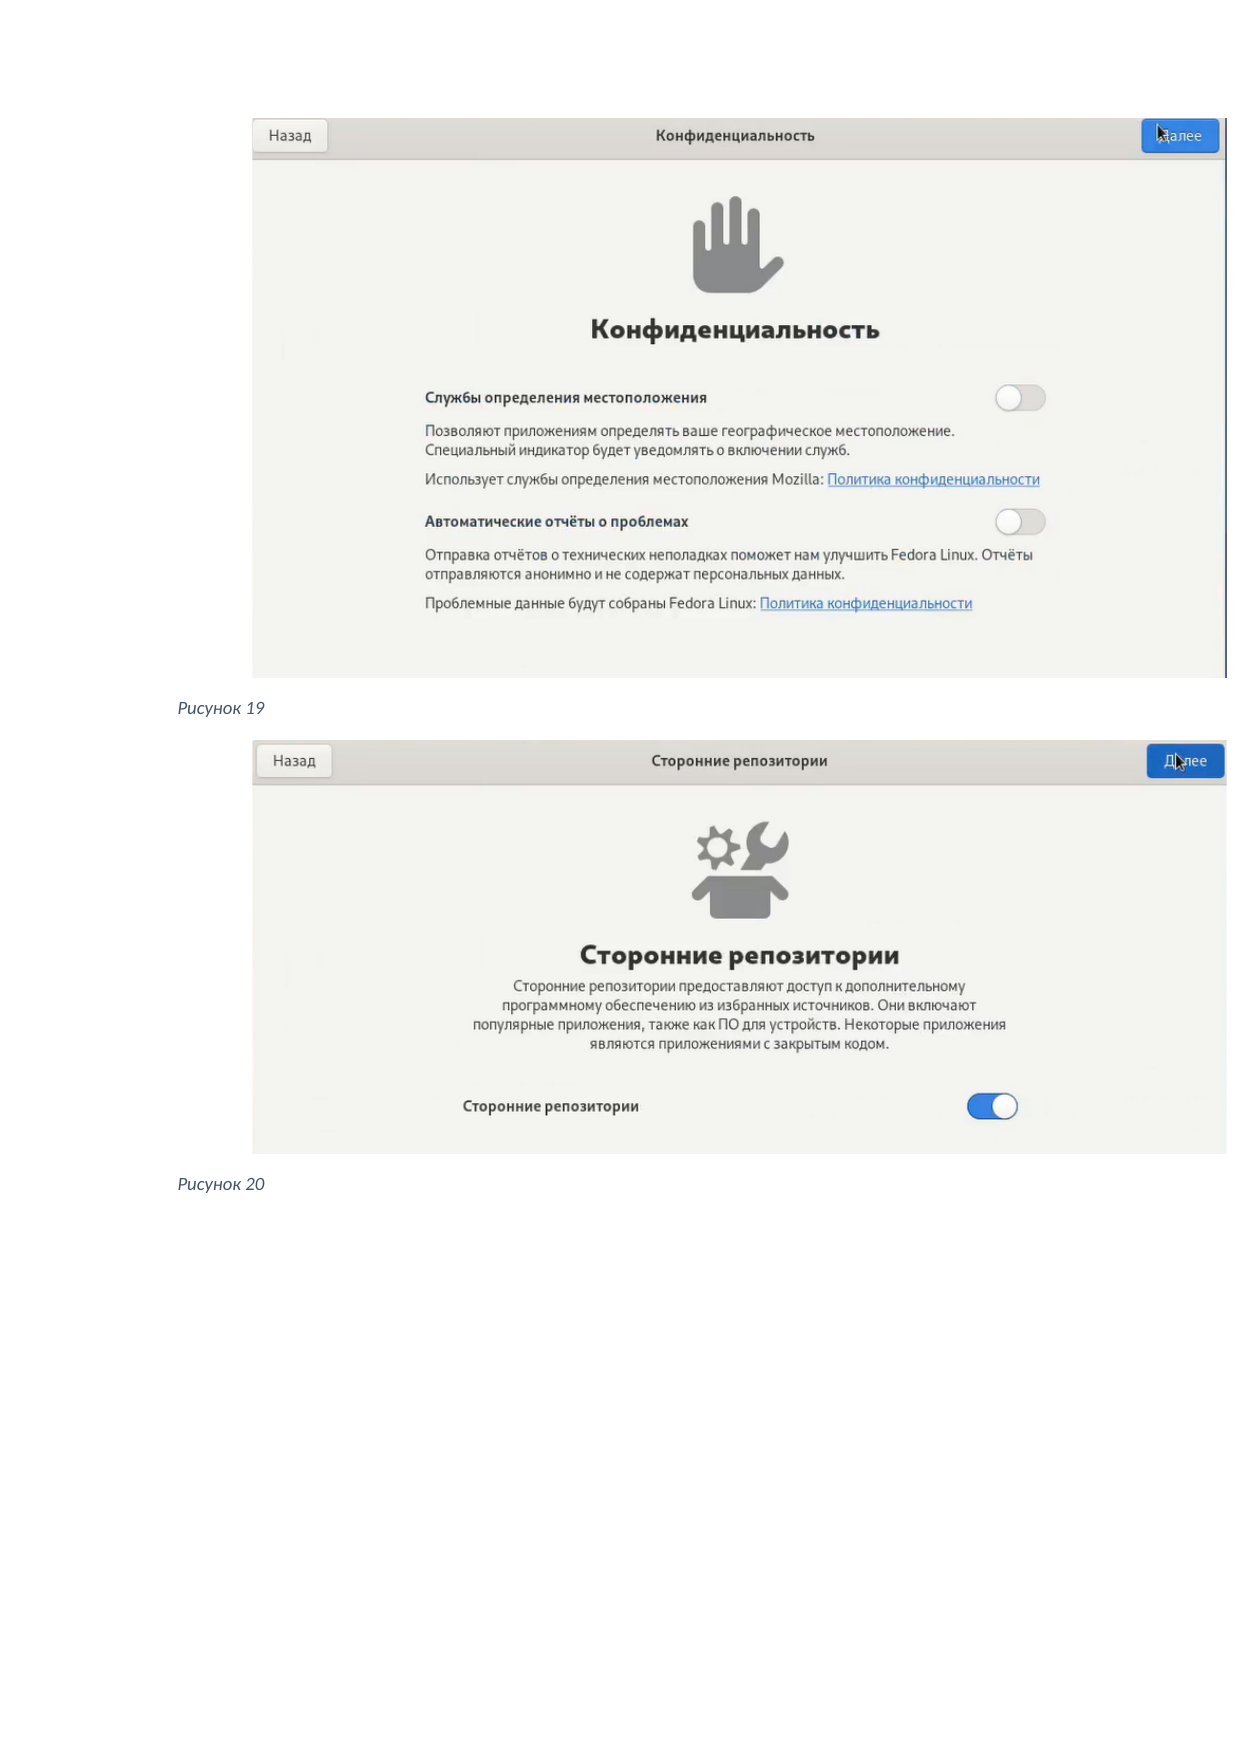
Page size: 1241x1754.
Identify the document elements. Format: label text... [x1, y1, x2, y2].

picture [252, 740, 1227, 1154]
picture [252, 118, 1227, 678]
